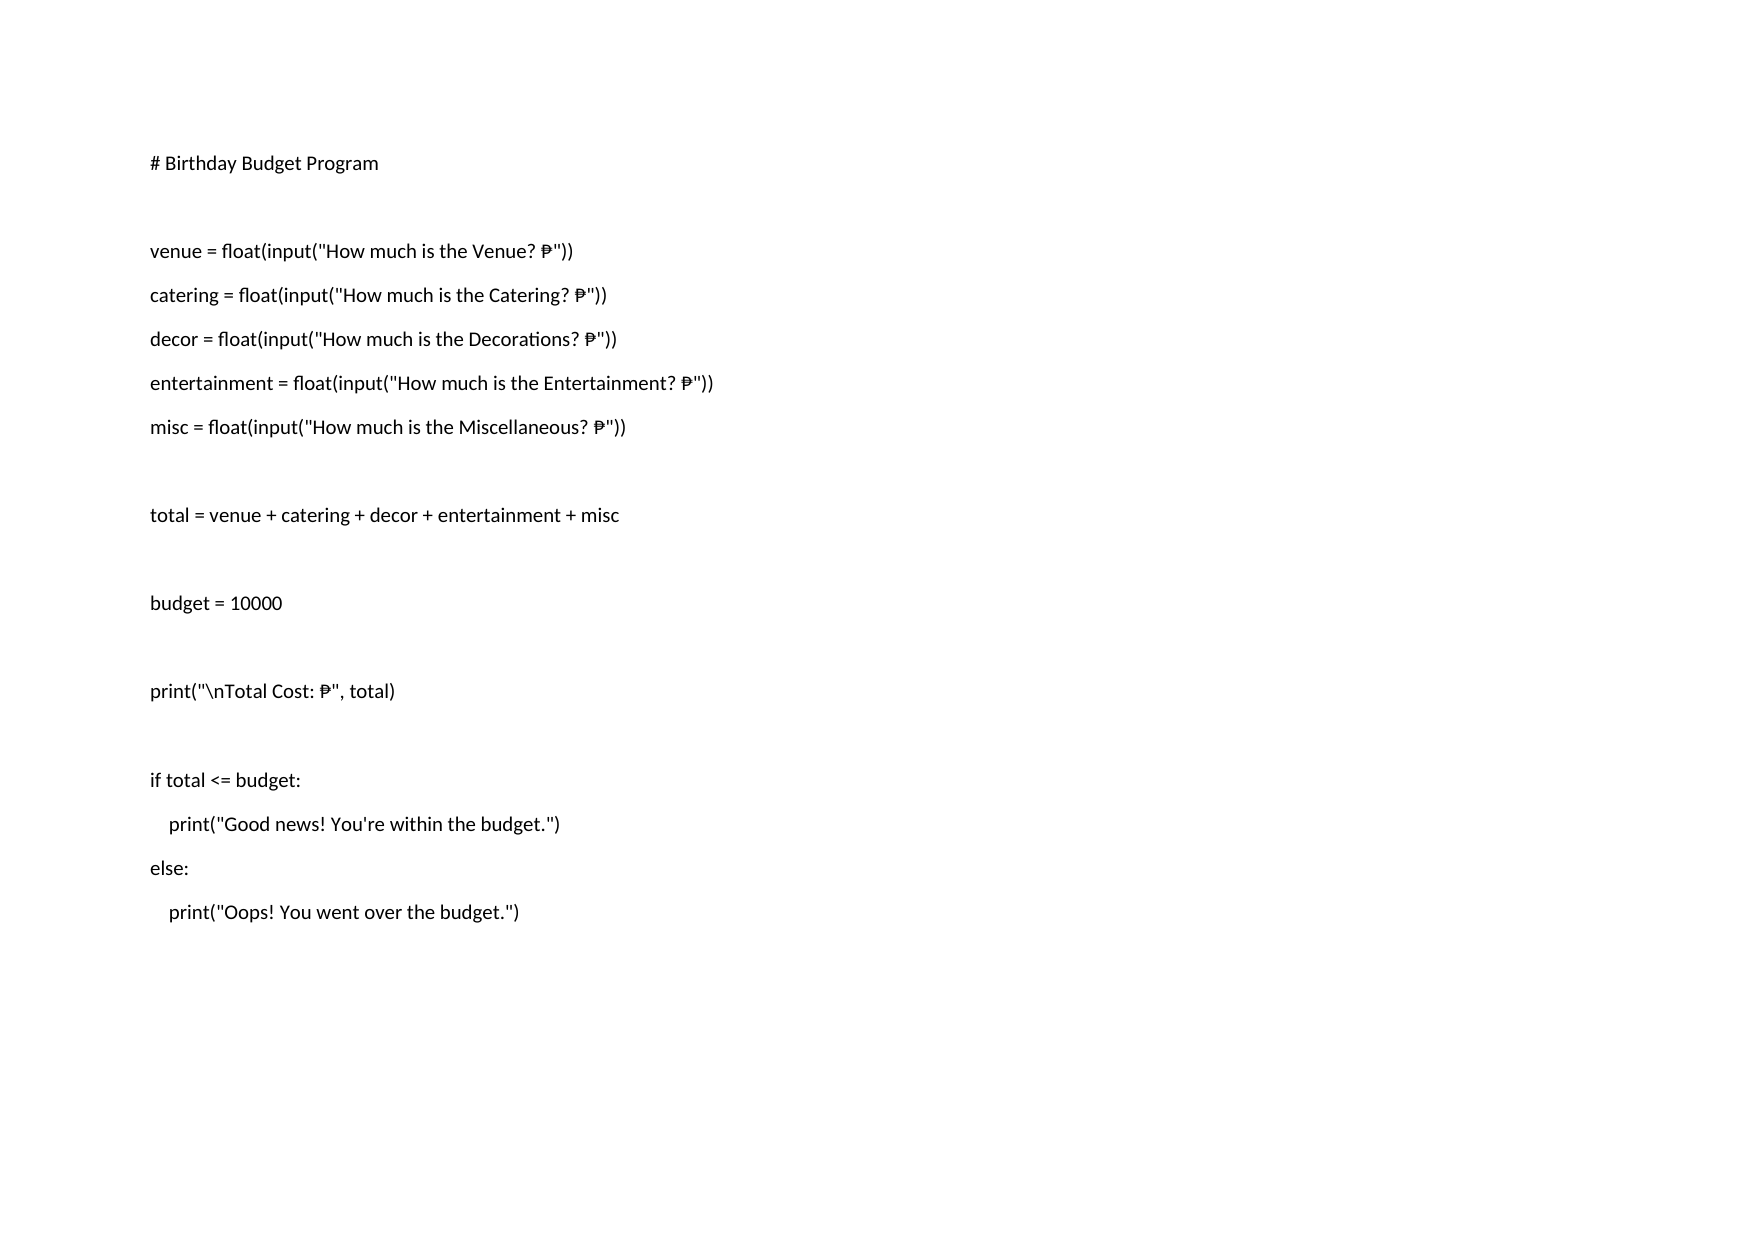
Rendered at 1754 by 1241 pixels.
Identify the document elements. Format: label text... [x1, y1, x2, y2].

text entertainment = float(input("How much is the Entertainment? ₱")) [150, 370, 1650, 396]
text venue = float(input("How much is the Venue? ₱")) [150, 238, 1650, 263]
text # Birthday Budget Program [150, 150, 1650, 175]
text budget = 10000 [150, 591, 1650, 616]
text else: [150, 855, 1650, 880]
text misc = float(input("How much is the Miscellaneous? ₱")) [150, 414, 1650, 440]
text decor = float(input("How much is the Decorations? ₱")) [150, 326, 1650, 352]
text print("Oops! You went over the budget.") [150, 899, 1650, 924]
text total = venue + catering + decor + entertainment + misc [150, 502, 1650, 528]
text if total <= budget: [150, 767, 1650, 792]
text catering = float(input("How much is the Catering? ₱")) [150, 282, 1650, 308]
text print("\nTotal Cost: ₱", total) [150, 679, 1650, 704]
text print("Good news! You're within the budget.") [150, 811, 1650, 836]
